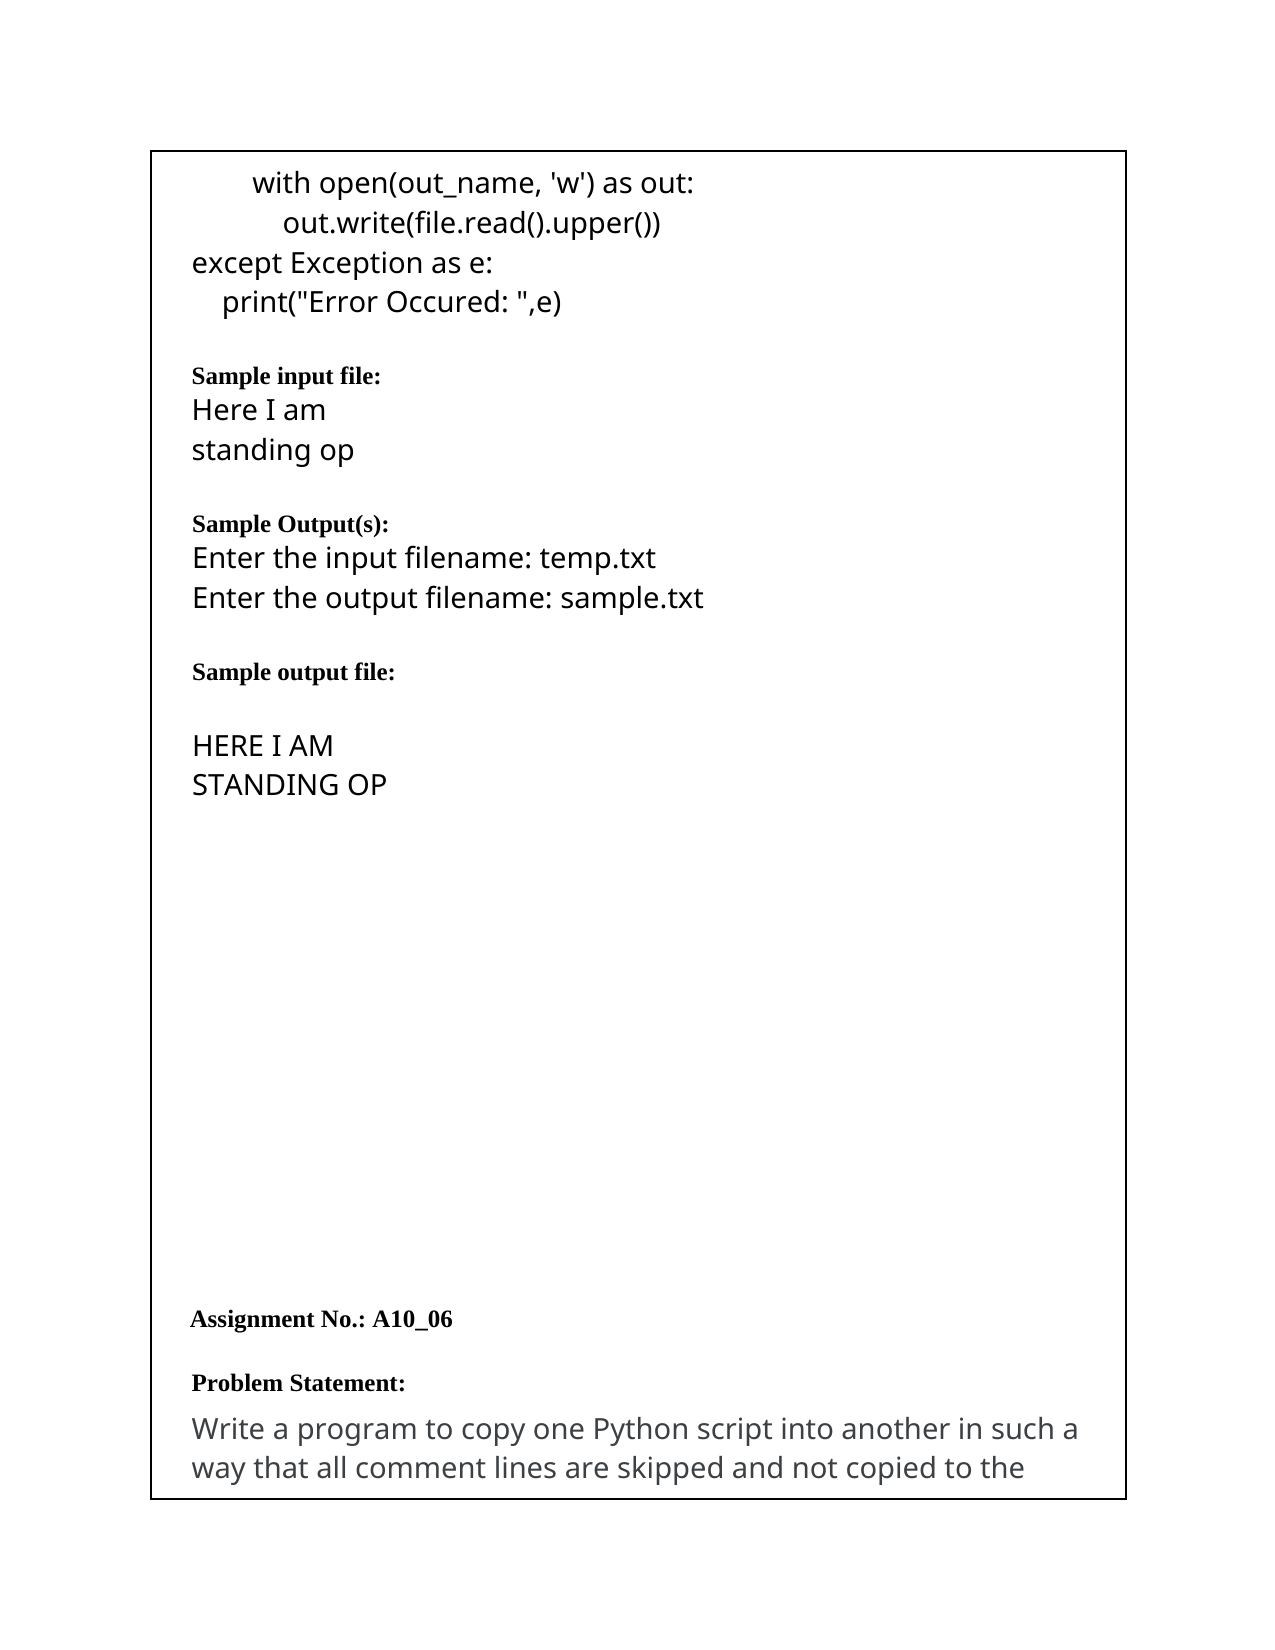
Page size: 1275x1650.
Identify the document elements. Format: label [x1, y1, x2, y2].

table_header [152, 152, 1125, 1498]
